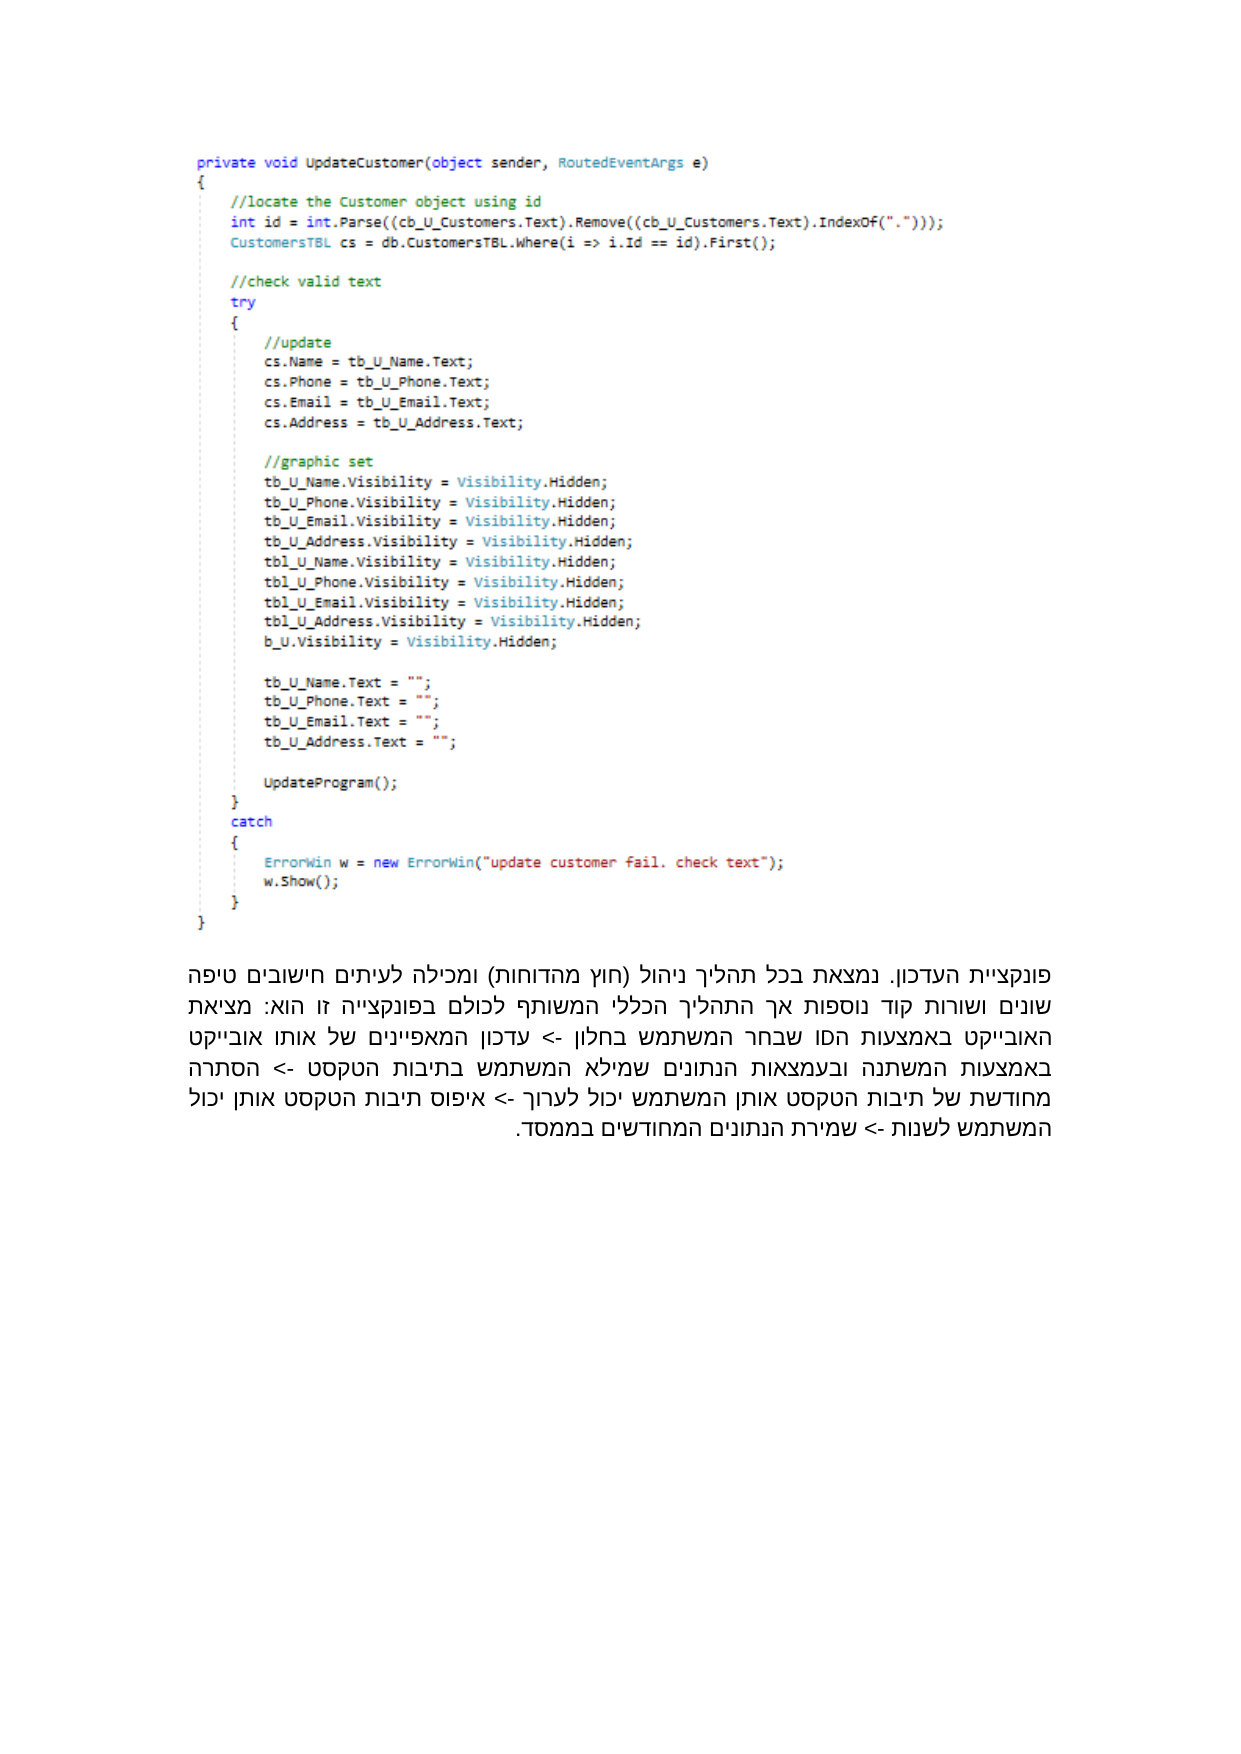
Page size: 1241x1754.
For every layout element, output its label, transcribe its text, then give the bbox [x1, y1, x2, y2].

picture [187, 150, 952, 938]
text פונקציית העדכון. נמצאת בכל תהליך ניהול (חוץ מהדוחות) ומכילה לעיתים חישובים טיפה שונים ושורות קוד נוספות אך התהליך הכללי המשותף לכולם בפונקצייה זו הוא: מציאת האובייקט באמצעות הID שבחר המשתמש בחלון -> עדכון המאפיינים של אותו אובייקט באמצעות המשתנה ובעמצאות הנתונים שמילא המשתמש בתיבות הטקסט -> הסתרה מחודשת של תיבות הטקסט אותן המשתמש יכול לערוך -> איפוס תיבות הטקסט אותן יכול המשתמש לשנות -> שמירת הנתונים המחודשים בממסד. [187, 962, 1053, 1142]
